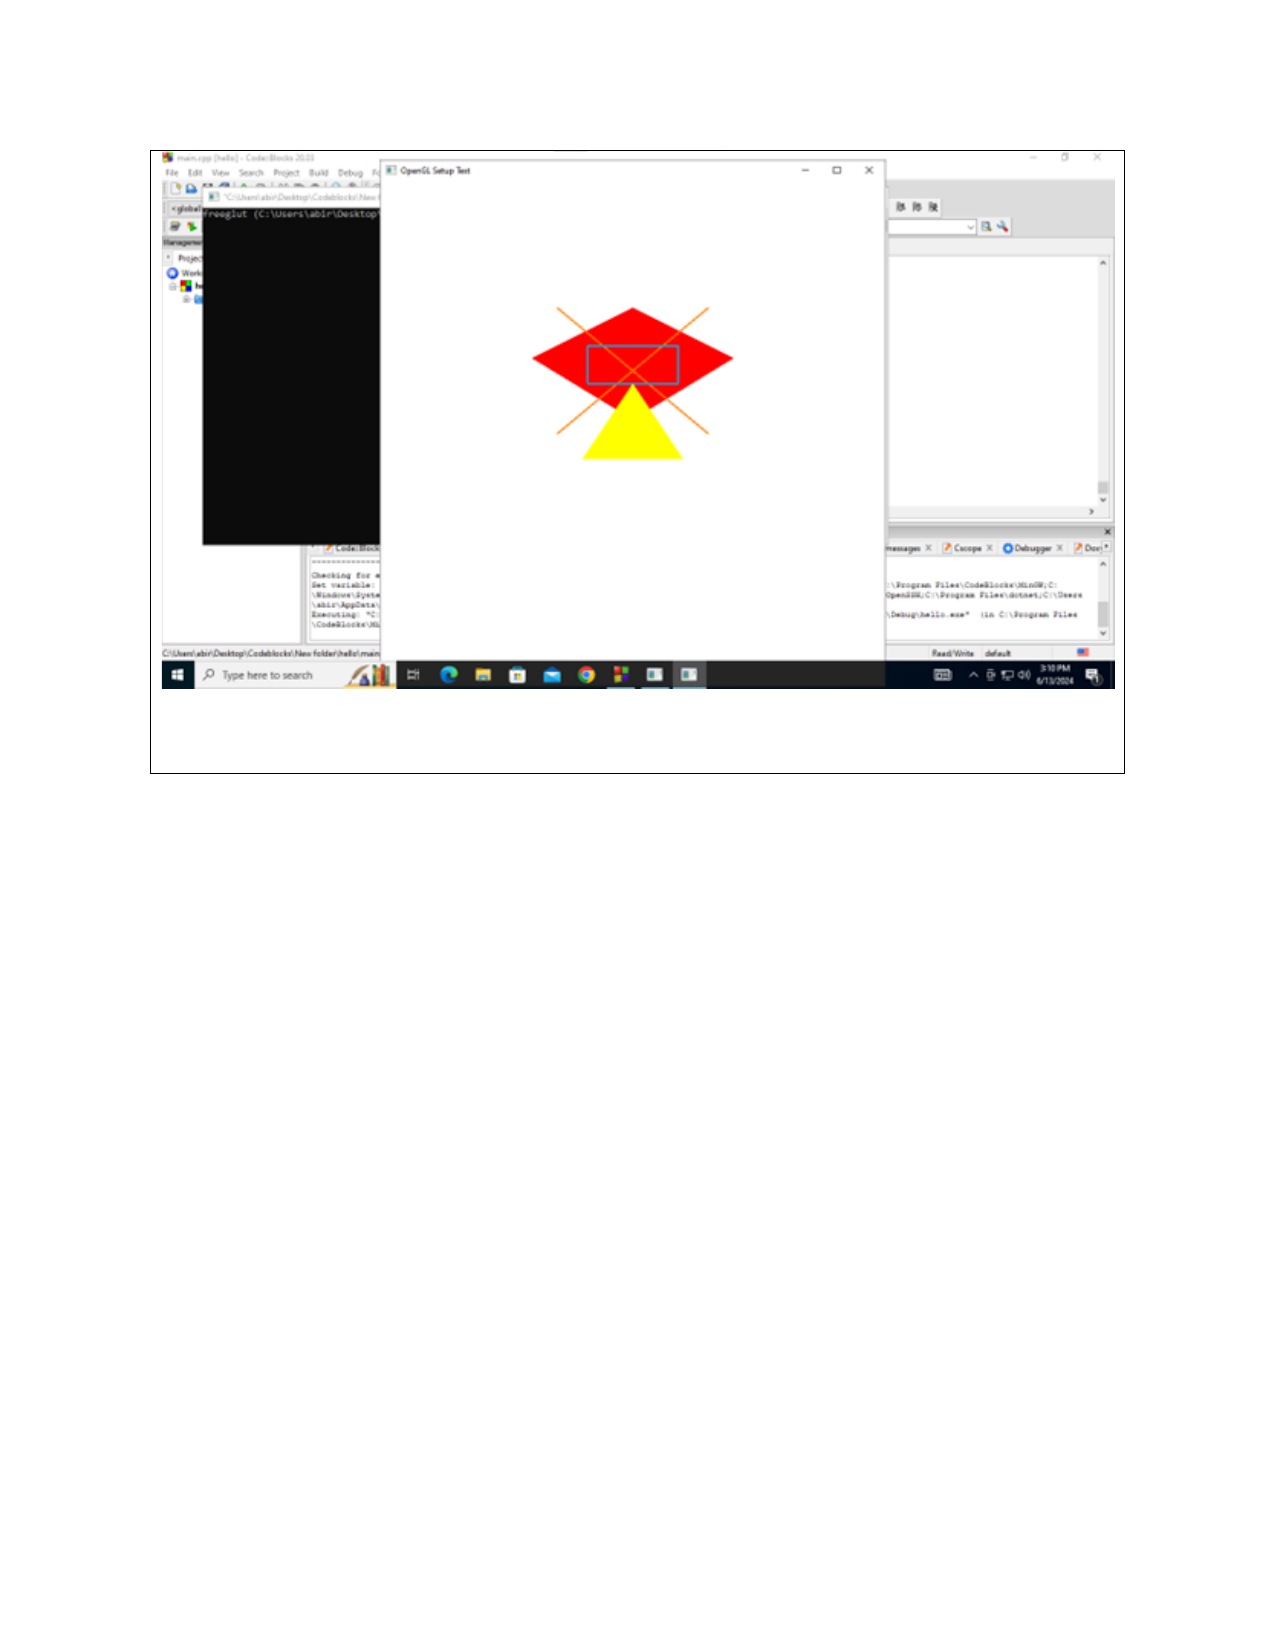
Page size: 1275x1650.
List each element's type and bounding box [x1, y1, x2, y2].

picture [161, 151, 1115, 689]
table_cell [151, 151, 1124, 773]
